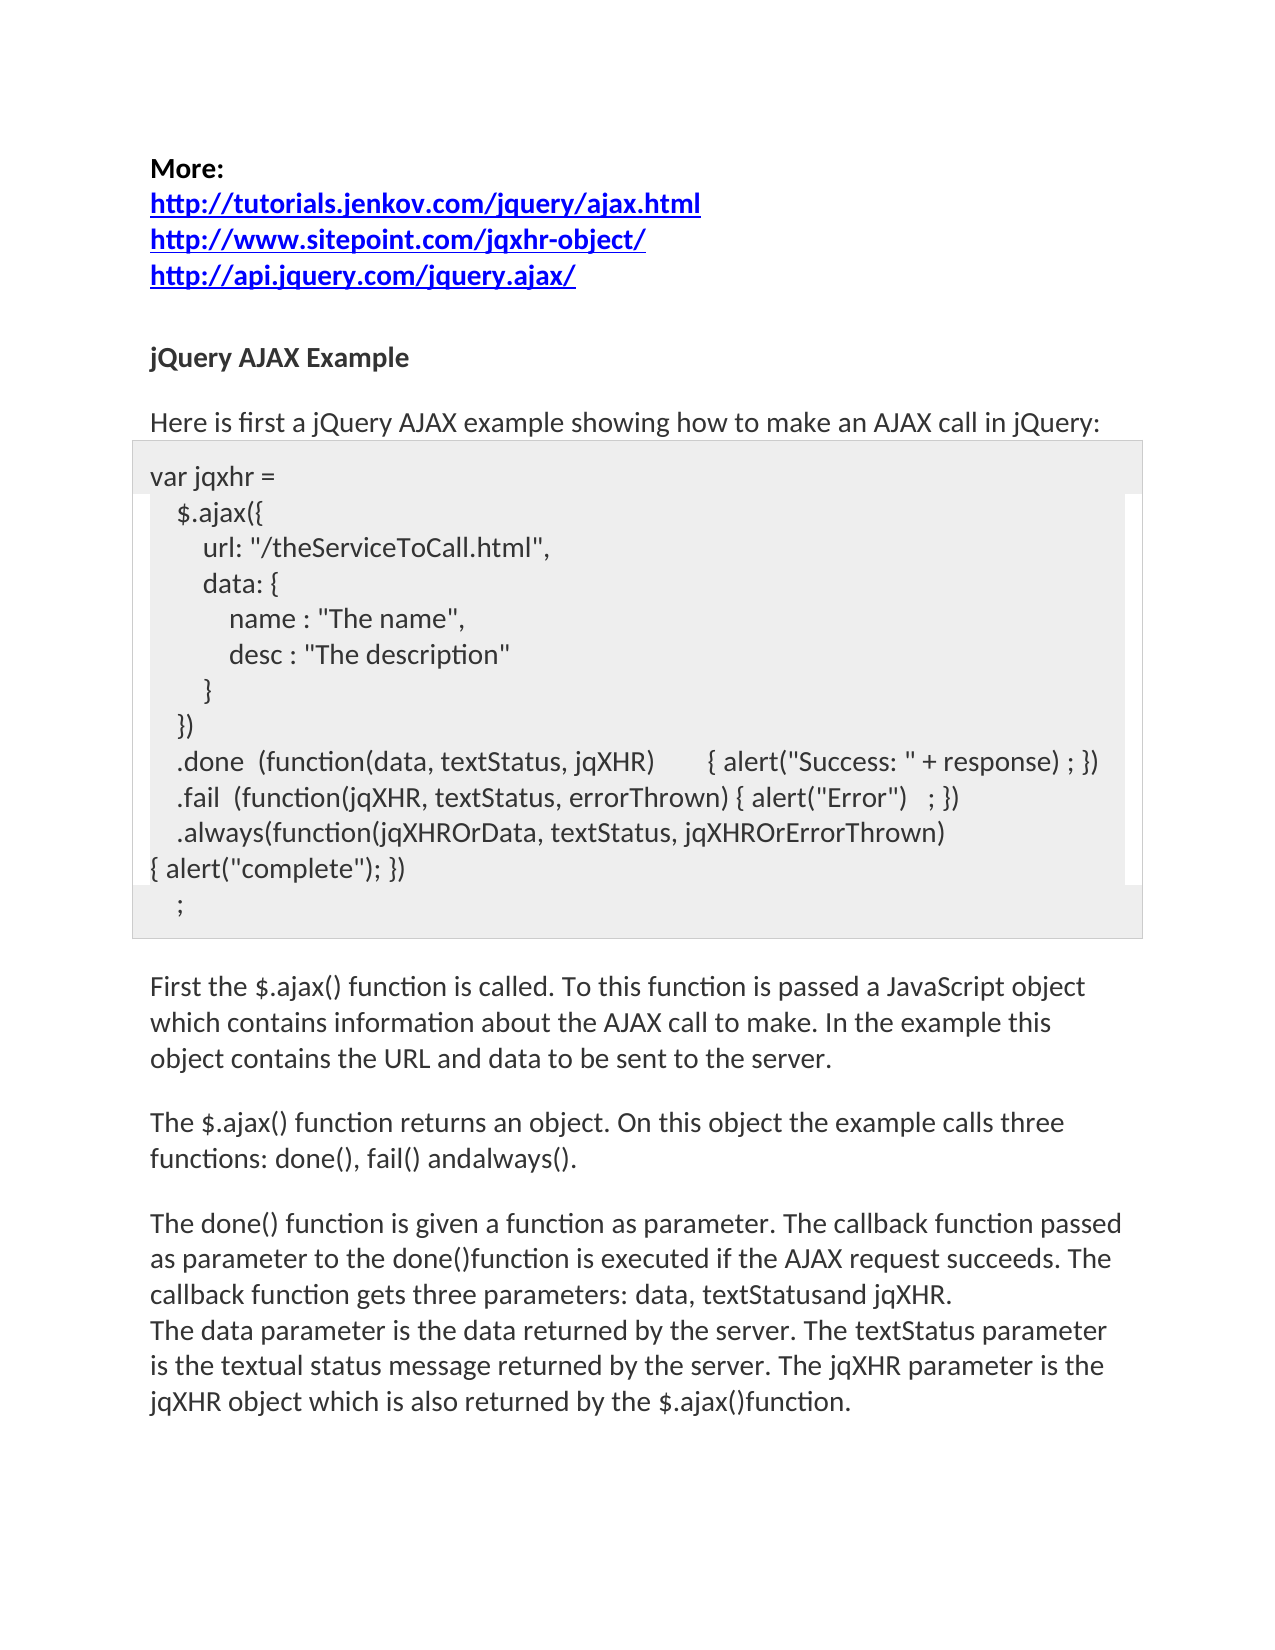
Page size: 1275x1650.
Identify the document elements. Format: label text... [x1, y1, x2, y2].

subtitle jQuery AJAX Example [150, 339, 1125, 375]
text .done (function(data, textStatus, jqXHR) { alert("Success: " + response) ; }) [150, 743, 1125, 779]
text Here is first a jQuery AJAX example showing how to make an AJAX call in jQuery: [150, 404, 1125, 440]
text The $.ajax() function returns an object. On this object the example calls three functions: done(), fail() andalways(). [150, 1104, 1125, 1176]
text data: { [150, 565, 1125, 601]
text desc : "The description" [150, 636, 1125, 672]
text .always(function(jqXHROrData, textStatus, jqXHROrErrorThrown) { alert("complete"); }) [150, 814, 1125, 867]
text } [150, 672, 1125, 707]
text The done() function is given a function as parameter. The callback function passed as parameter to the done()function is executed if the AJAX request succeeds. The callback function gets three parameters: data, textStatusand jqXHR. The data parameter is the data returned by the server. The textStatus parameter is the textual status message returned by the server. The jqXHR parameter is the jqXHR object which is also returned by the $.ajax()function. [150, 1205, 1125, 1419]
text }) [150, 707, 1125, 743]
text http://tutorials.jenkov.com/jquery/ajax.html [150, 186, 1125, 221]
text var jqxhr = [133, 441, 1142, 494]
text $.ajax({ [150, 494, 1125, 529]
text More: [150, 150, 1125, 186]
text .fail (function(jqXHR, textStatus, errorThrown) { alert("Error") ; }) [150, 779, 1125, 814]
text name : "The name", [150, 601, 1125, 636]
text url: "/theServiceToCall.html", [150, 529, 1125, 565]
text ; [133, 867, 1142, 938]
text http://api.jquery.com/jquery.ajax/ [150, 257, 1125, 292]
text http://www.sitepoint.com/jqxhr-object/ [150, 221, 1125, 257]
text First the $.ajax() function is called. To this function is passed a JavaScript object which contains information about the AJAX call to make. In the example this object contains the URL and data to be sent to the server. [150, 968, 1125, 1075]
